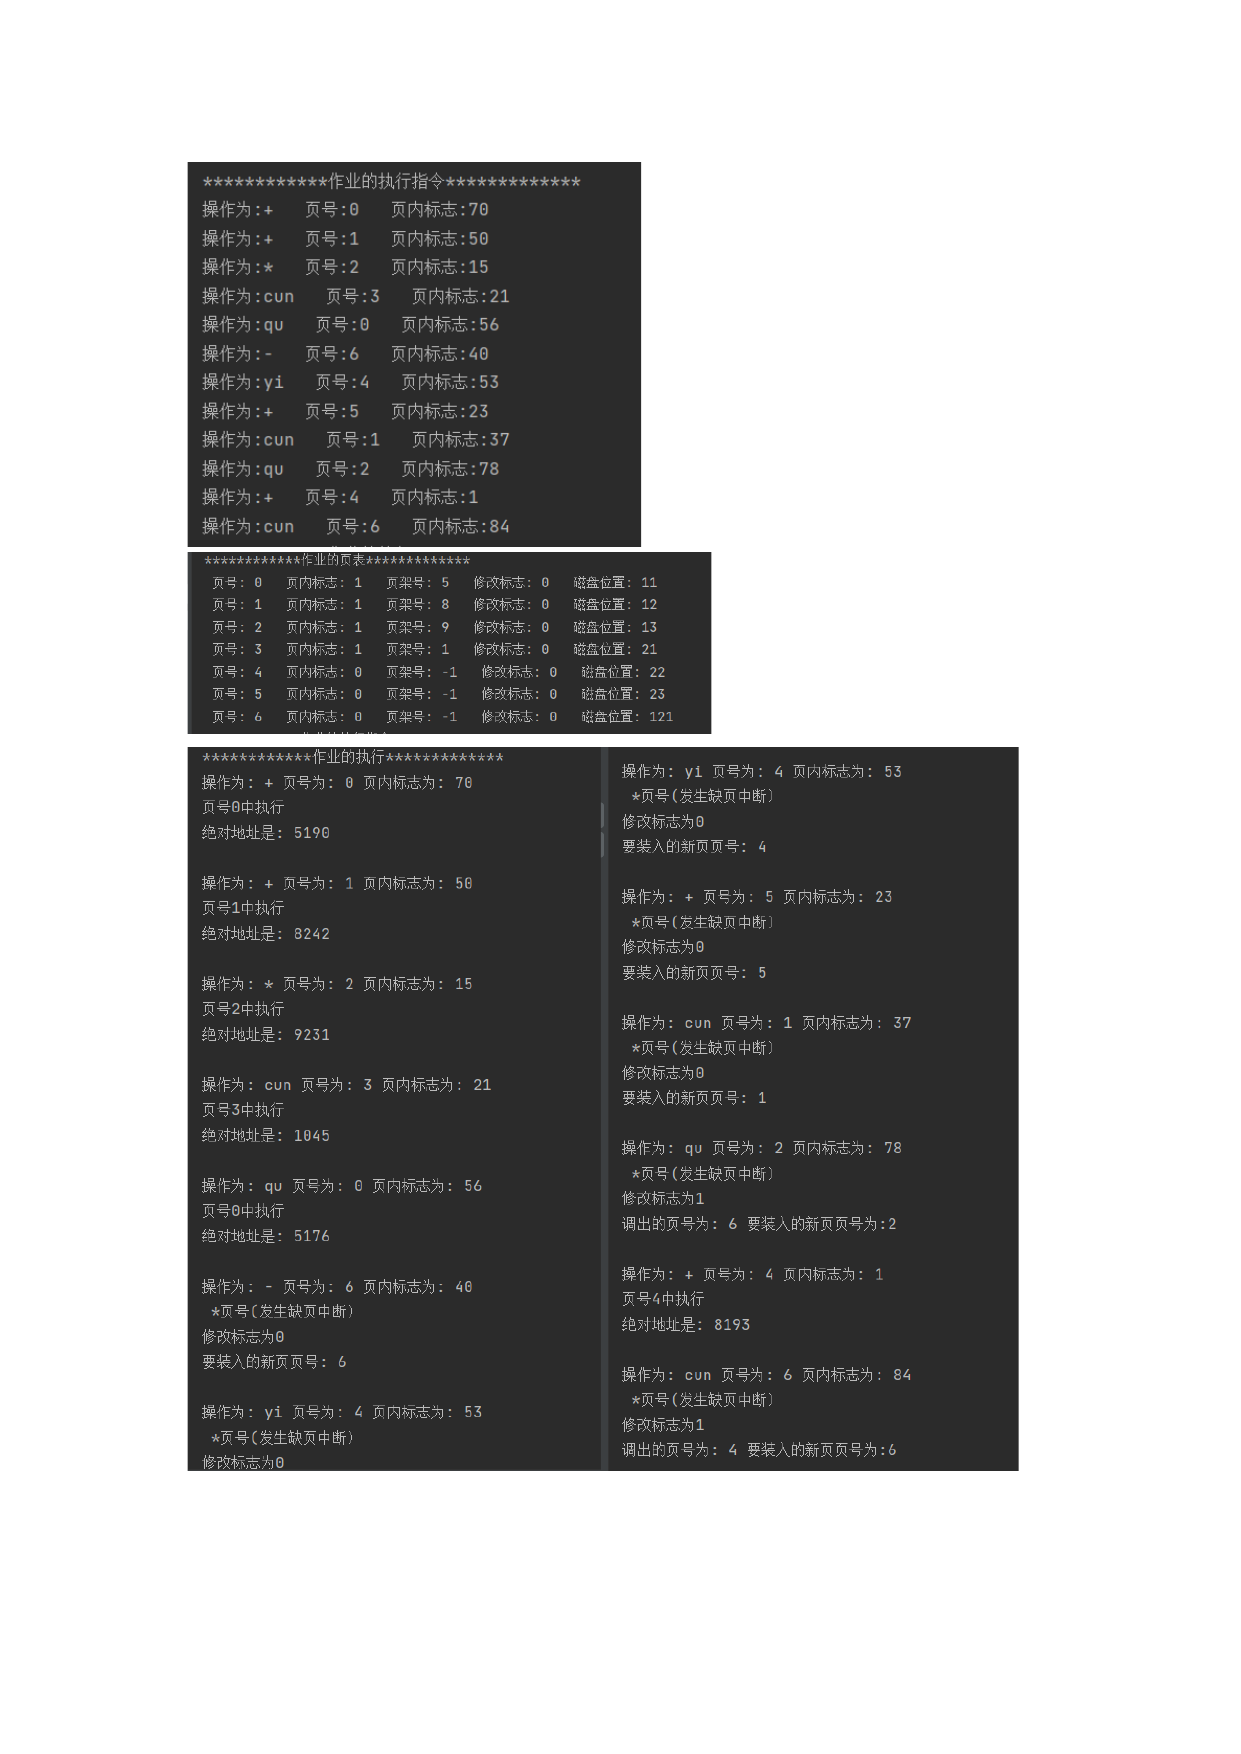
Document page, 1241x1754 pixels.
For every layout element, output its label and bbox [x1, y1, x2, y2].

picture [187, 162, 642, 547]
picture [187, 747, 1019, 1471]
picture [187, 552, 712, 734]
